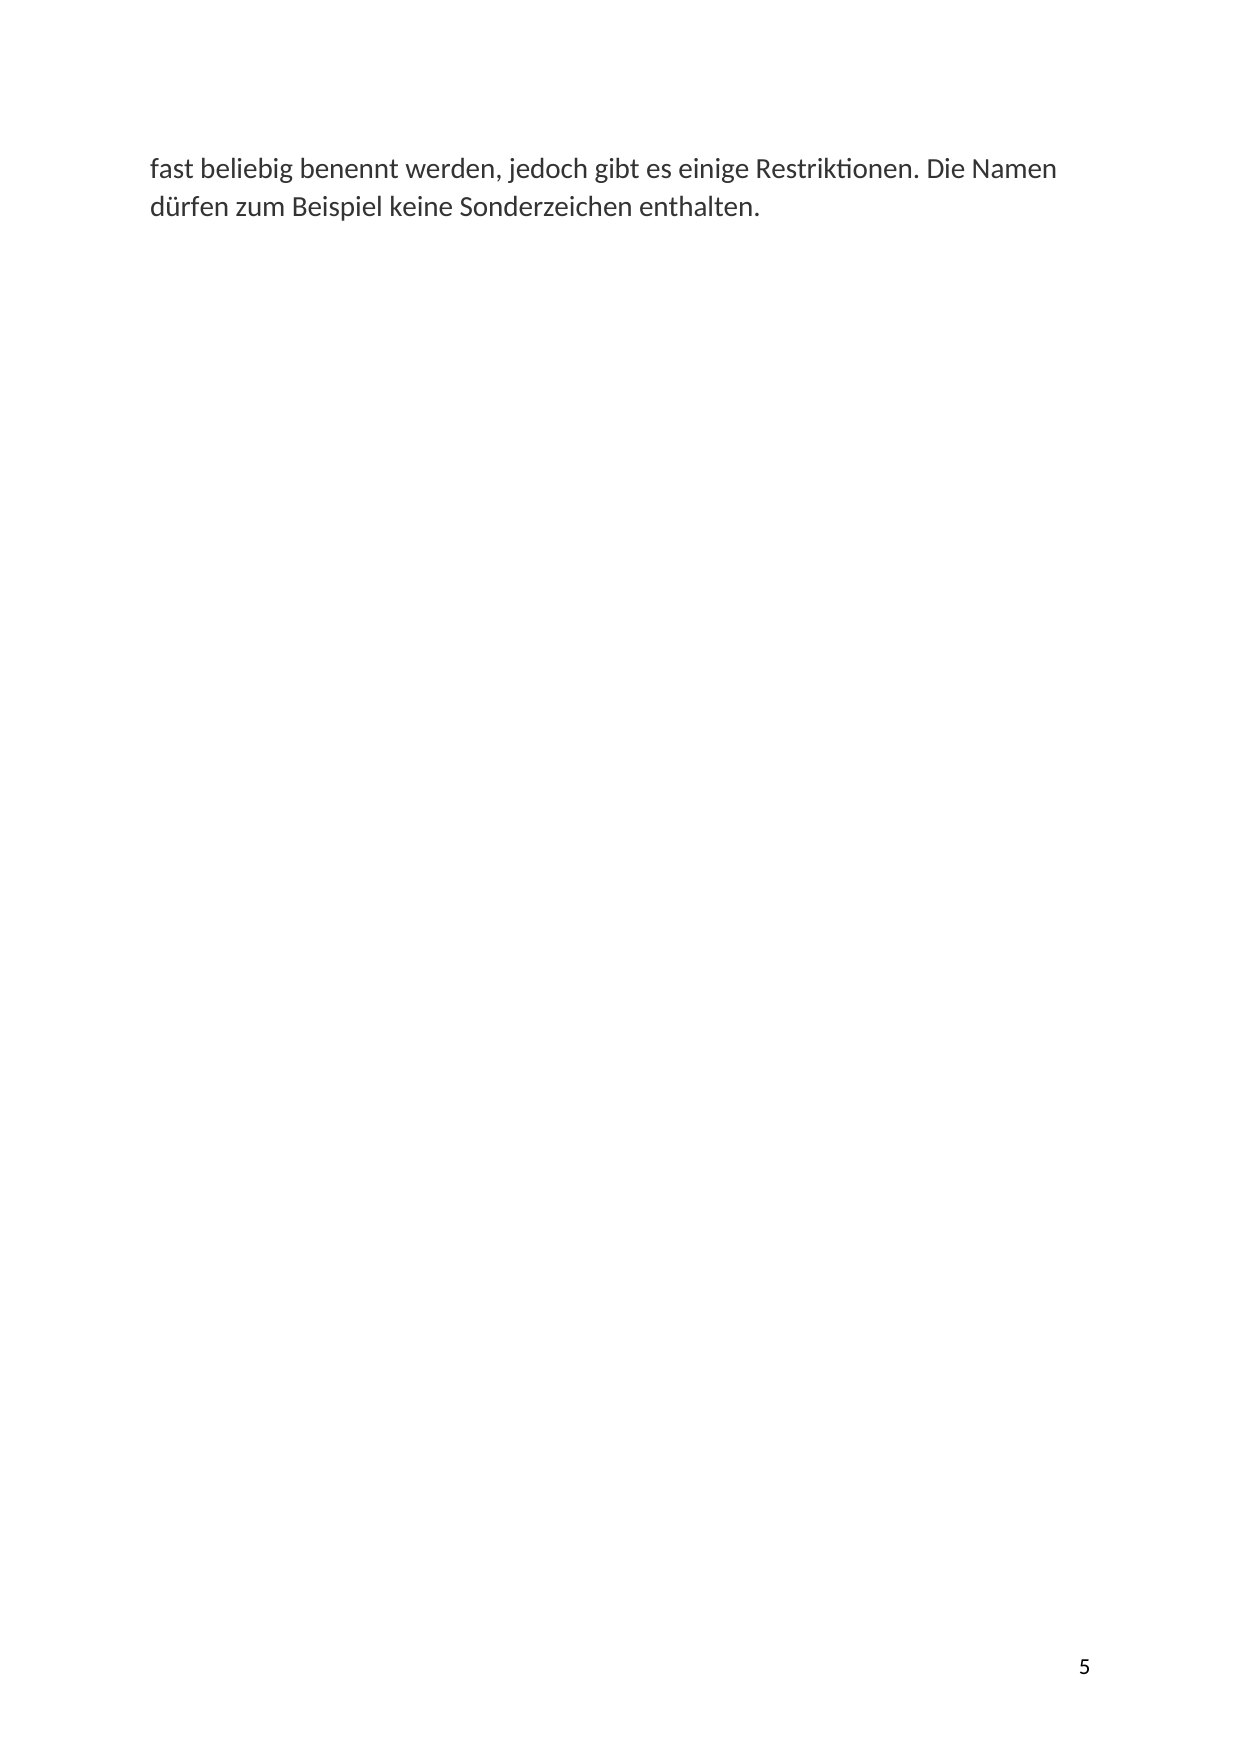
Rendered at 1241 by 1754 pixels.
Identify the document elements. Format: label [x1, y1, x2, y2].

text [150, 150, 1090, 224]
